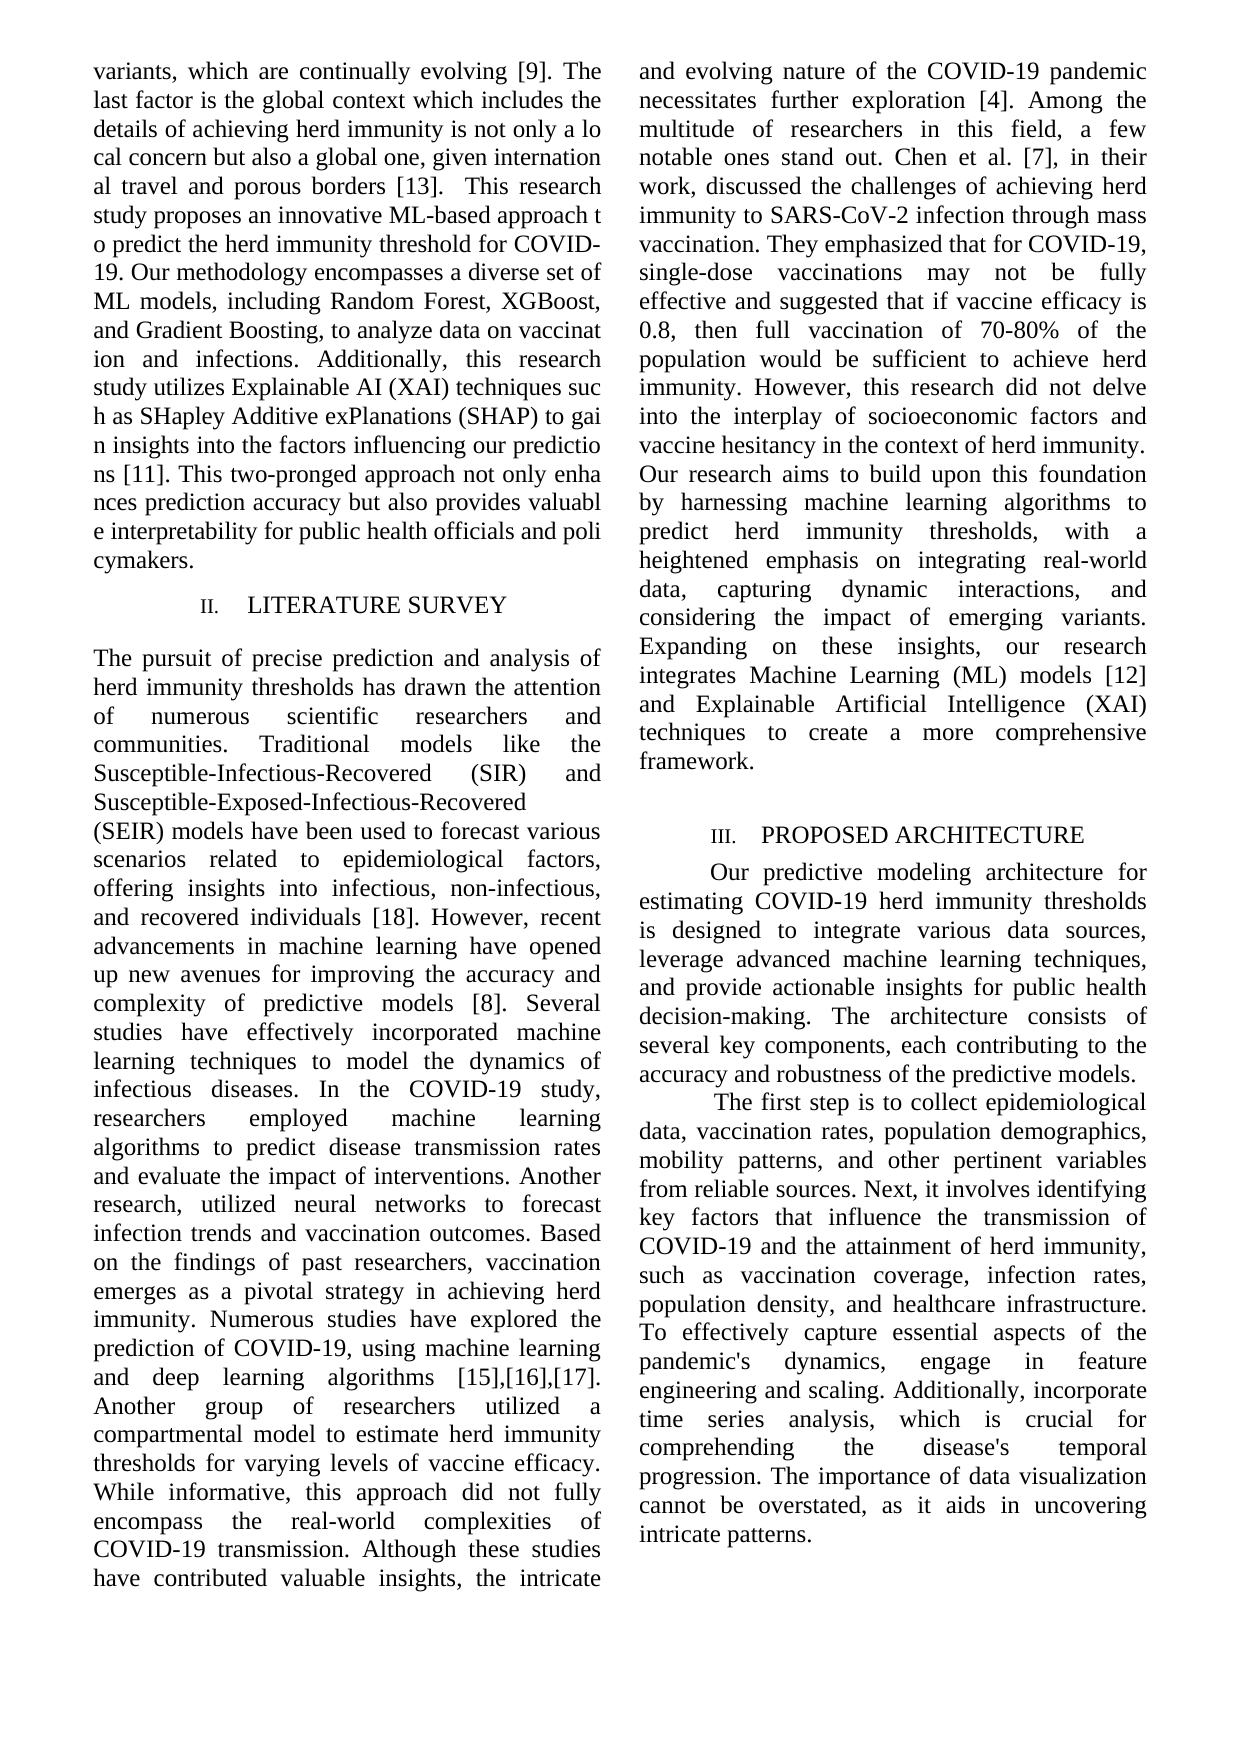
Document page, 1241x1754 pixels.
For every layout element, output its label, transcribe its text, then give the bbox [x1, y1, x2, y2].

subtitle PROPOSED ARCHITECTURE [639, 820, 1147, 849]
subtitle LITERATURE SURVEY [93, 590, 601, 619]
text The first step is to collect epidemiological data, vaccination rates, population demographics, mobility patterns, and other pertinent variables from reliable sources. Next, it involves identifying key factors that influence the transmission of COVID-19 and the attainment of herd immunity, such as vaccination coverage, infection rates, population density, and healthcare infrastructure. To effectively capture essential aspects of the pandemic's dynamics, engage in feature engineering and scaling. Additionally, incorporate time series analysis, which is crucial for comprehending the disease's temporal progression. The importance of data visualization cannot be overstated, as it aids in uncovering intricate patterns. [639, 1087, 1147, 1547]
text The pursuit of precise prediction and analysis of herd immunity thresholds has drawn the attention of numerous scientific researchers and communities. Traditional models like the Susceptible-Infectious-Recovered (SIR) and Susceptible-Exposed-Infectious-Recovered (SEIR) models have been used to forecast various scenarios related to epidemiological factors, offering insights into infectious, non-infectious, and recovered individuals [18]. However, recent advancements in machine learning have opened up new avenues for improving the accuracy and complexity of predictive models [8]. Several studies have effectively incorporated machine learning techniques to model the dynamics of infectious diseases. In the COVID-19 study, researchers employed machine learning algorithms to predict disease transmission rates and evaluate the impact of interventions. Another research, utilized neural networks to forecast infection trends and vaccination outcomes. Based on the findings of past researchers, vaccination emerges as a pivotal strategy in achieving herd immunity. Numerous studies have explored the prediction of COVID-19, using machine learning and deep learning algorithms [15],[16],[17]. Another group of researchers utilized a compartmental model to estimate herd immunity thresholds for varying levels of vaccine efficacy. While informative, this approach did not fully encompass the real-world complexities of COVID-19 transmission. Although these studies have contributed valuable insights, the intricate and evolving nature of the COVID-19 pandemic necessitates further exploration [4]. Among the multitude of researchers in this field, a few notable ones stand out. Chen et al. [7], in their work, discussed the challenges of achieving herd immunity to SARS-CoV-2 infection through mass vaccination. They emphasized that for COVID-19, single-dose vaccinations may not be fully effective and suggested that if vaccine efficacy is 0.8, then full vaccination of 70-80% of the population would be sufficient to achieve herd immunity. However, this research did not delve into the interplay of socioeconomic factors and vaccine hesitancy in the context of herd immunity. [639, 56, 1147, 459]
text Our research aims to build upon this foundation by harnessing machine learning algorithms to predict herd immunity thresholds, with a heightened emphasis on integrating real-world data, capturing dynamic interactions, and considering the impact of emerging variants. Expanding on these insights, our research integrates Machine Learning (ML) models [12] and Explainable Artificial Intelligence (XAI) techniques to create a more comprehensive framework. [639, 459, 1147, 775]
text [93, 56, 601, 574]
text Our predictive modeling architecture for estimating COVID-19 herd immunity thresholds is designed to integrate various data sources, leverage advanced machine learning techniques, and provide actionable insights for public health decision-making. The architecture consists of several key components, each contributing to the accuracy and robustness of the predictive models. [639, 857, 1147, 1087]
text The pursuit of precise prediction and analysis of herd immunity thresholds has drawn the attention of numerous scientific researchers and communities. Traditional models like the Susceptible-Infectious-Recovered (SIR) and Susceptible-Exposed-Infectious-Recovered (SEIR) models have been used to forecast various scenarios related to epidemiological factors, offering insights into infectious, non-infectious, and recovered individuals [18]. However, recent advancements in machine learning have opened up new avenues for improving the accuracy and complexity of predictive models [8]. Several studies have effectively incorporated machine learning techniques to model the dynamics of infectious diseases. In the COVID-19 study, researchers employed machine learning algorithms to predict disease transmission rates and evaluate the impact of interventions. Another research, utilized neural networks to forecast infection trends and vaccination outcomes. Based on the findings of past researchers, vaccination emerges as a pivotal strategy in achieving herd immunity. Numerous studies have explored the prediction of COVID-19, using machine learning and deep learning algorithms [15],[16],[17]. Another group of researchers utilized a compartmental model to estimate herd immunity thresholds for varying levels of vaccine efficacy. While informative, this approach did not fully encompass the real-world complexities of COVID-19 transmission. Although these studies have contributed valuable insights, the intricate and evolving nature of the COVID-19 pandemic necessitates further exploration [4]. Among the multitude of researchers in this field, a few notable ones stand out. Chen et al. [7], in their work, discussed the challenges of achieving herd immunity to SARS-CoV-2 infection through mass vaccination. They emphasized that for COVID-19, single-dose vaccinations may not be fully effective and suggested that if vaccine efficacy is 0.8, then full vaccination of 70-80% of the population would be sufficient to achieve herd immunity. However, this research did not delve into the interplay of socioeconomic factors and vaccine hesitancy in the context of herd immunity. [93, 643, 601, 1592]
